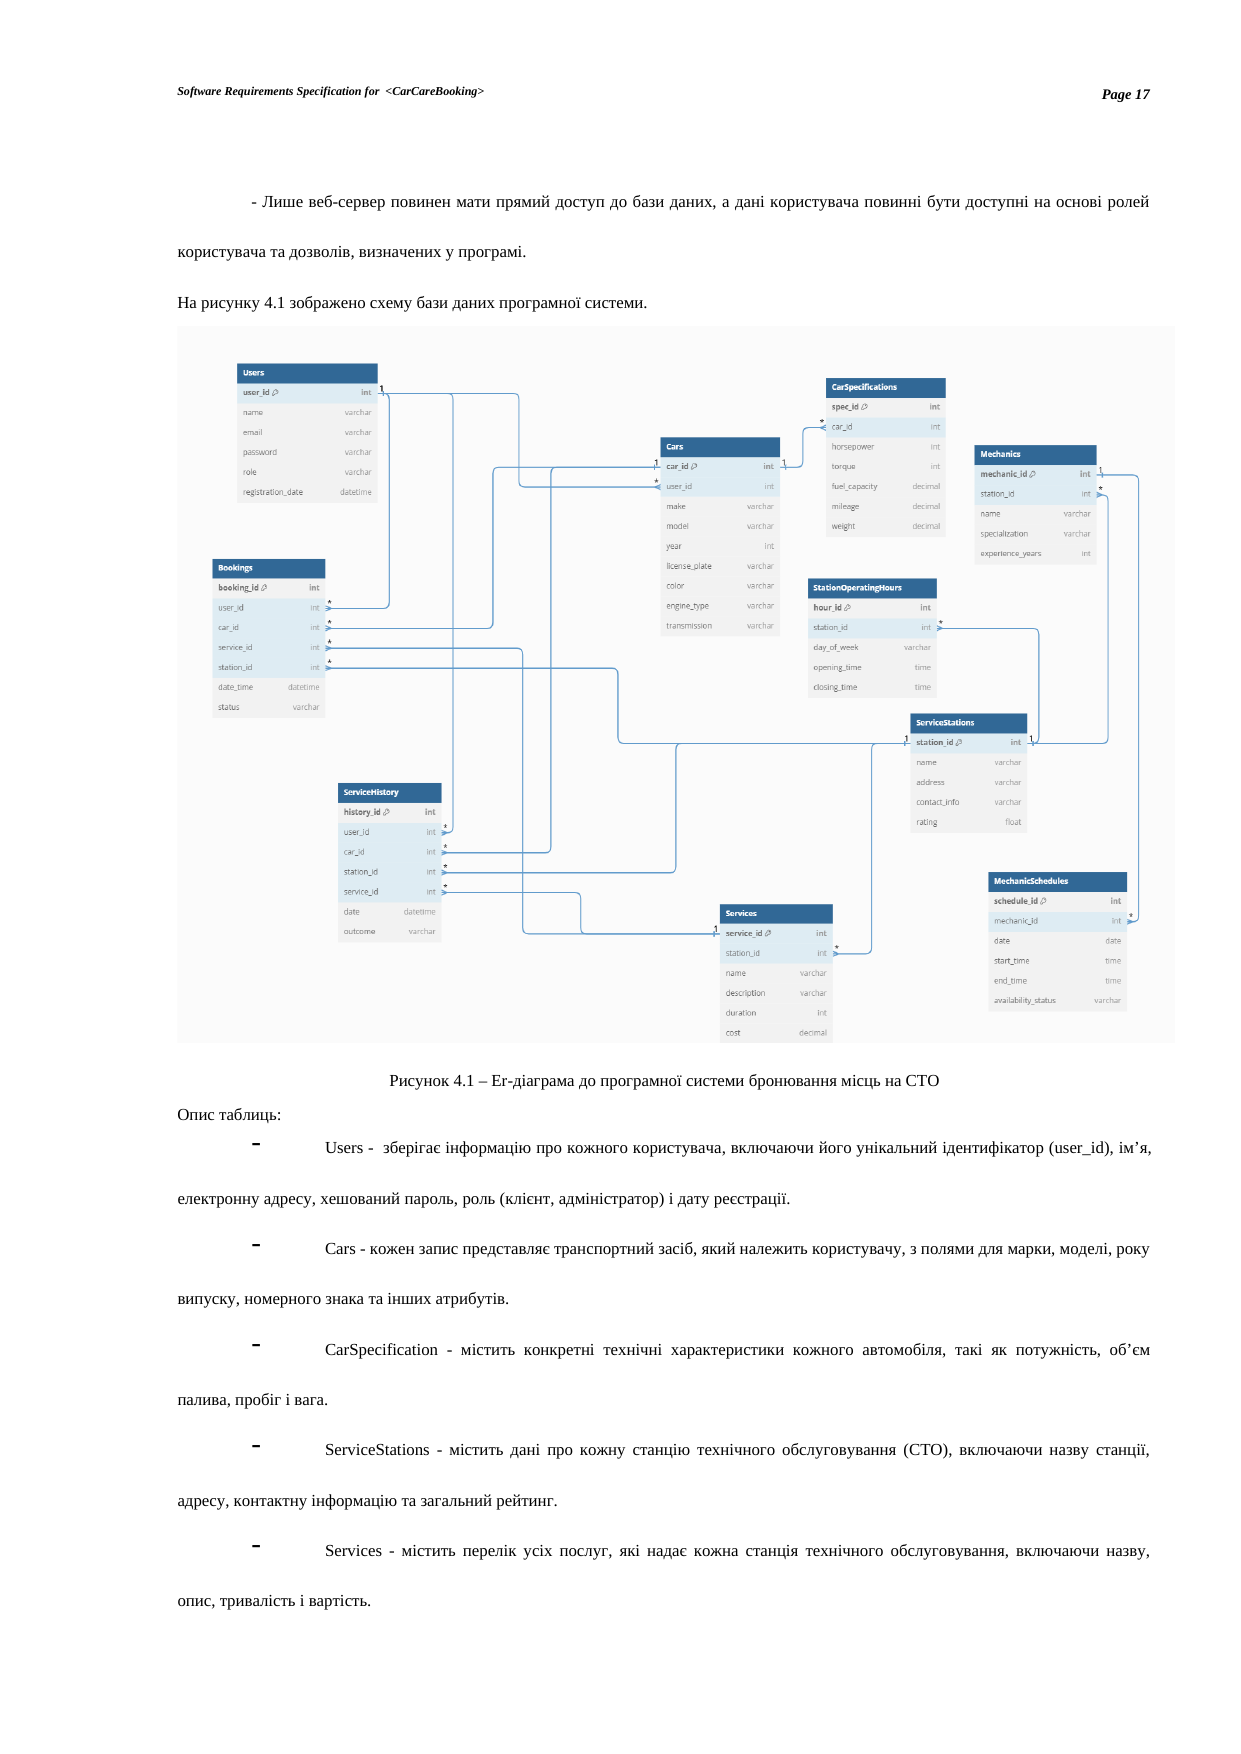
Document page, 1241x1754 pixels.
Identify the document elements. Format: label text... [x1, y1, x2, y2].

text На рисунку 4.1 зображено схему бази даних програмної системи. [177, 278, 1152, 312]
list Cars - кожен запис представляє транспортний засіб, який належить користувачу, з полями для марки, моделі, року випуску, номерного знака та інших атрибутів. [177, 1225, 1152, 1308]
picture [177, 326, 1175, 1043]
list CarSpecification - містить конкретні технічні характеристики кожного автомобіля, такі як потужність, об’єм палива, пробіг і вага. [177, 1325, 1152, 1409]
text Опис таблиць: [177, 1090, 1152, 1124]
list Users - зберігає інформацію про кожного користувача, включаючи його унікальний ідентифікатор (user_id), ім’я, електронну адресу, хешований пароль, роль (клієнт, адміністратор) і дату реєстрації. [177, 1124, 1152, 1208]
text Рисунок 4.1 – Er-діаграма до програмної системи бронювання місць на СТО [177, 1057, 1152, 1090]
list ServiceStations - містить дані про кожну станцію технічного обслуговування (СТО), включаючи назву станції, адресу, контактну інформацію та загальний рейтинг. [177, 1426, 1152, 1510]
text - Лише веб-сервер повинен мати прямий доступ до бази даних, а дані користувача повинні бути доступні на основі ролей користувача та дозволів, визначених у програмі. [177, 177, 1152, 261]
list Services - містить перелік усіх послуг, які надає кожна станція технічного обслуговування, включаючи назву, опис, тривалість і вартість. [177, 1527, 1152, 1610]
